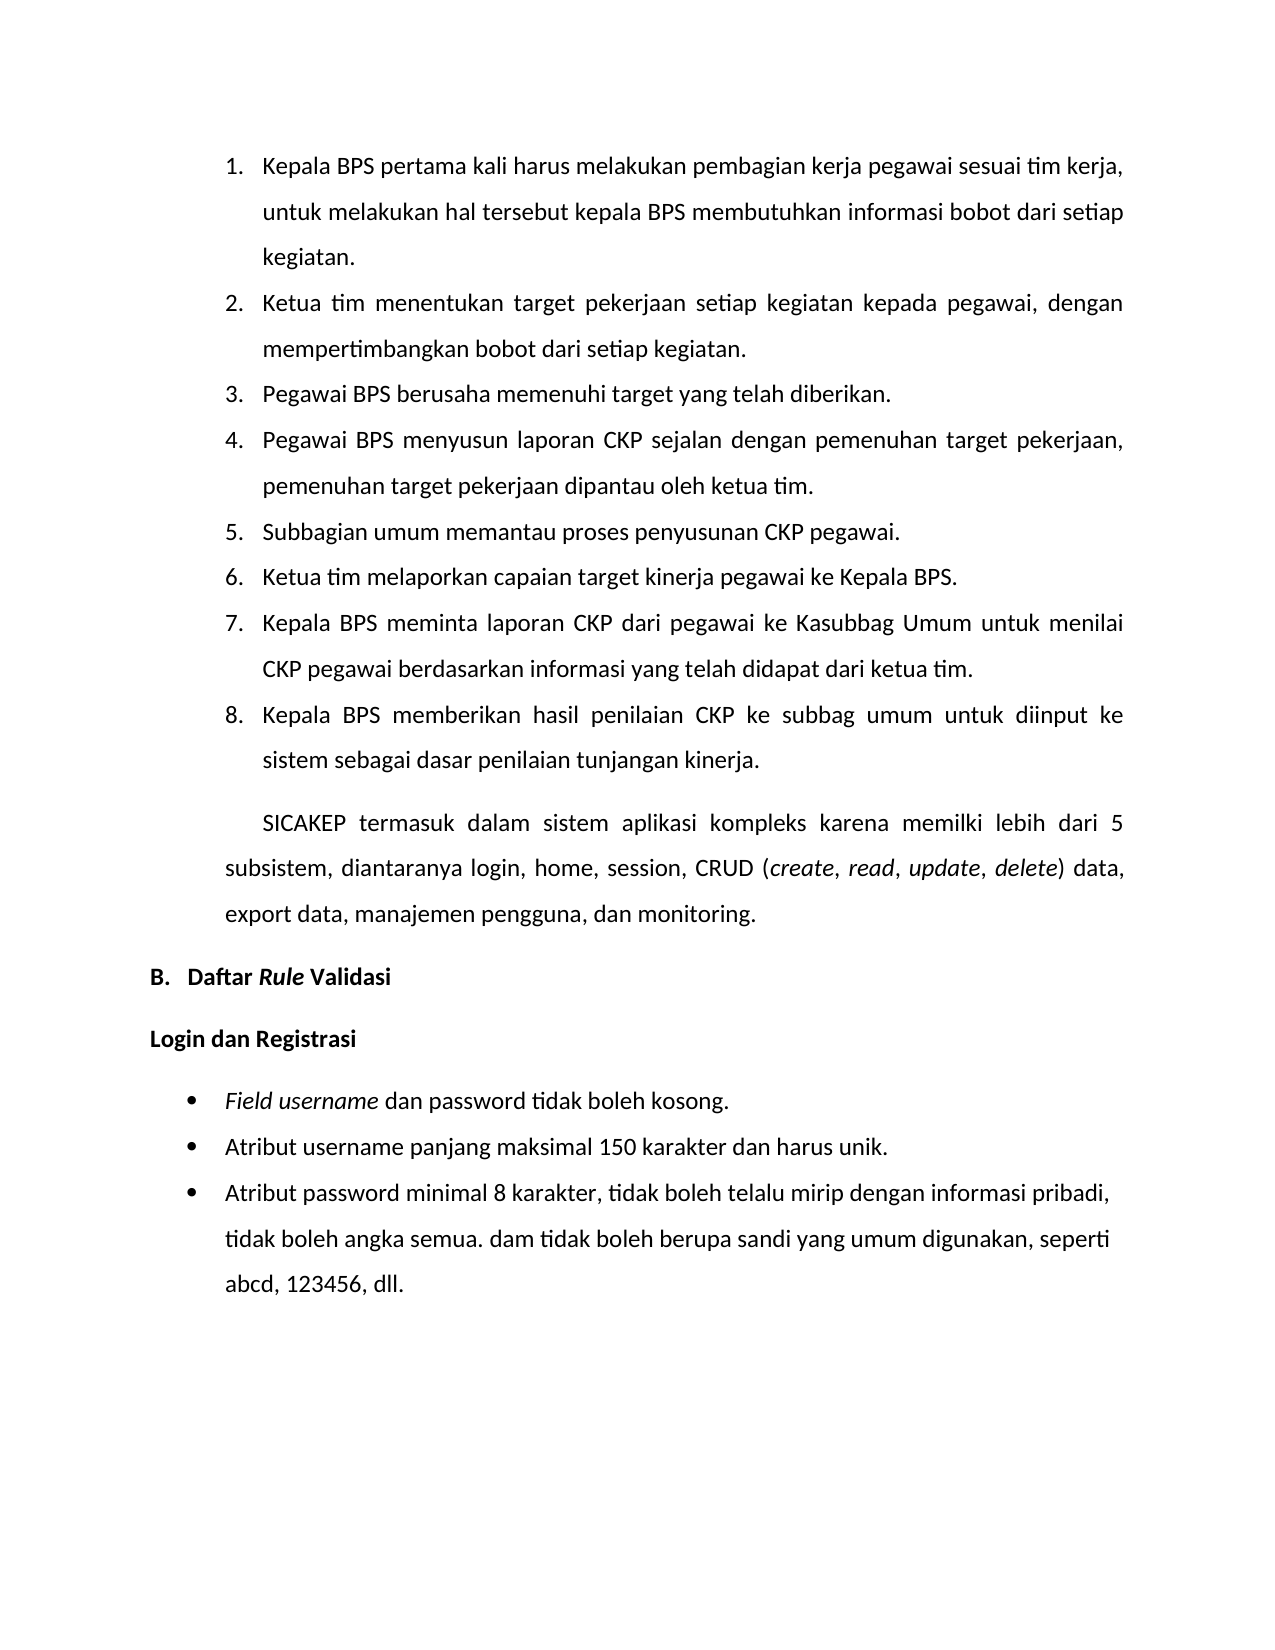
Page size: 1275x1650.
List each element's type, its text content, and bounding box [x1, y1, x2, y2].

list Pegawai BPS menyusun laporan CKP sejalan dengan pemenuhan target pekerjaan, pemenuhan target pekerjaan dipantau oleh ketua tim. [225, 424, 1125, 501]
list Ketua tim menentukan target pekerjaan setiap kegiatan kepada pegawai, dengan mempertimbangkan bobot dari setiap kegiatan. [225, 287, 1125, 363]
list Field username dan password tidak boleh kosong. [187, 1086, 1125, 1116]
text SICAKEP termasuk dalam sistem aplikasi kompleks karena memilki lebih dari 5 subsistem, diantaranya login, home, session, CRUD (create, read, update, delete) data, export data, manajemen pengguna, dan monitoring. [225, 807, 1125, 929]
list Ketua tim melaporkan capaian target kinerja pegawai ke Kepala BPS. [225, 562, 1125, 592]
text Login dan Registrasi [150, 1023, 1125, 1054]
list Kepala BPS meminta laporan CKP dari pegawai ke Kasubbag Umum untuk menilai CKP pegawai berdasarkan informasi yang telah didapat dari ketua tim. [225, 607, 1125, 683]
list Daftar Rule Validasi [150, 961, 1125, 991]
list Kepala BPS memberikan hasil penilaian CKP ke subbag umum untuk diinput ke sistem sebagai dasar penilaian tunjangan kinerja. [225, 699, 1125, 775]
list Atribut username panjang maksimal 150 karakter dan harus unik. [187, 1131, 1125, 1162]
list Pegawai BPS berusaha memenuhi target yang telah diberikan. [225, 379, 1125, 409]
list Subbagian umum memantau proses penyusunan CKP pegawai. [225, 516, 1125, 546]
list Atribut password minimal 8 karakter, tidak boleh telalu mirip dengan informasi pribadi, tidak boleh angka semua. dam tidak boleh berupa sandi yang umum digunakan, seperti abcd, 123456, dll. [187, 1177, 1125, 1299]
list Kepala BPS pertama kali harus melakukan pembagian kerja pegawai sesuai tim kerja, untuk melakukan hal tersebut kepala BPS membutuhkan informasi bobot dari setiap kegiatan. [225, 150, 1125, 272]
